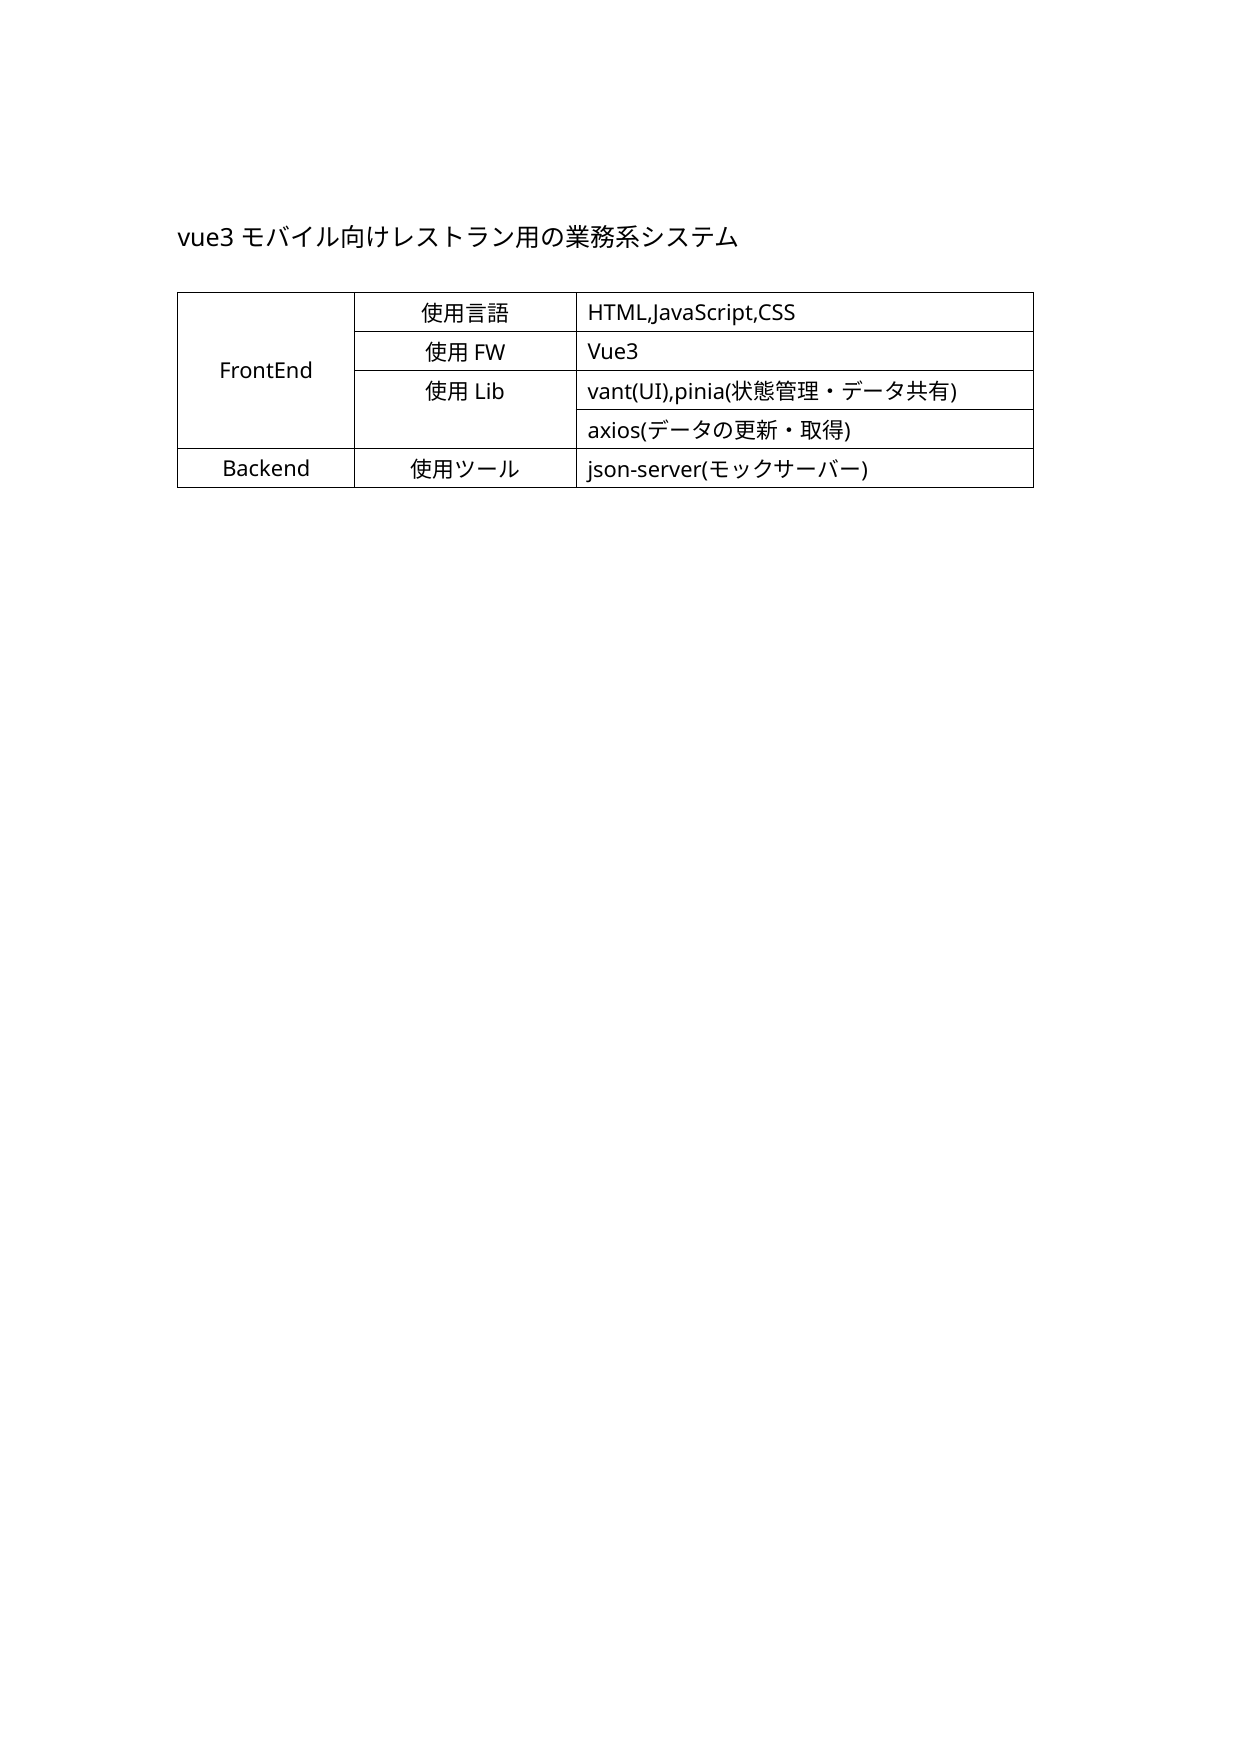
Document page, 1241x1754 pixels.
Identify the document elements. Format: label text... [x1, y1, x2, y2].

table_cell Vue3 [577, 332, 1033, 370]
table_cell 使用 Lib [355, 371, 576, 448]
table_cell 使用ツール [355, 449, 576, 487]
table_cell json-server(モックサーバー) [577, 449, 1033, 487]
table_header HTML,JavaScript,CSS [577, 293, 1033, 331]
table_cell vant(UI),pinia(状態管理・データ共有) [577, 371, 1033, 409]
text vue3 モバイル向けレストラン用の業務系システム [177, 217, 1063, 254]
table_cell Backend [178, 449, 354, 487]
table_cell axios(データの更新・取得) [577, 410, 1033, 448]
table_cell 使用 FW [355, 332, 576, 370]
table_header 使用言語 [355, 293, 576, 331]
table_header FrontEnd [178, 293, 354, 448]
